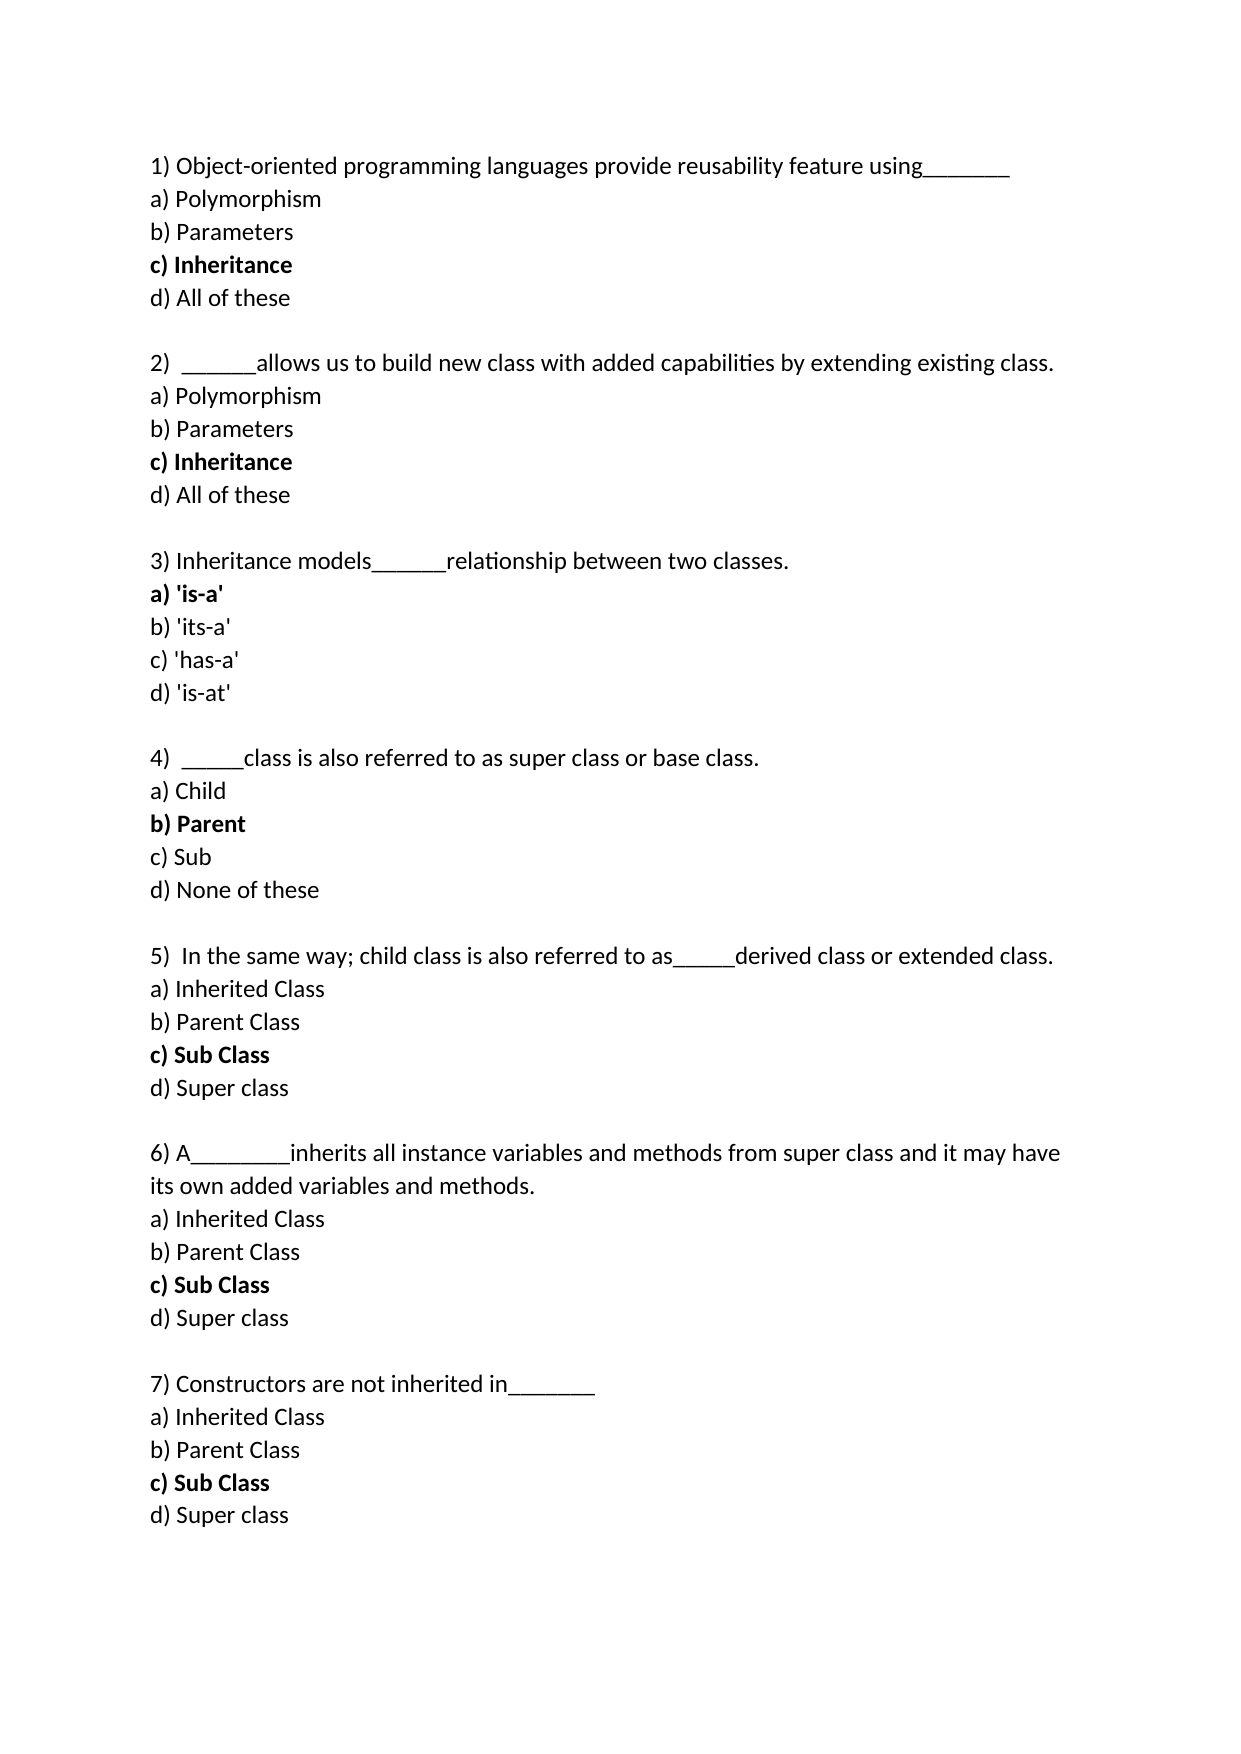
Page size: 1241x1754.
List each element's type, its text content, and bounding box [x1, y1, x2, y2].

text c) Inheritance [150, 249, 1090, 279]
text b) 'its-a' [150, 611, 1090, 641]
text b) Parent Class [150, 1434, 1090, 1464]
text a) Child [150, 775, 1090, 806]
text d) All of these [150, 282, 1090, 312]
text b) Parent Class [150, 1006, 1090, 1036]
text 5) In the same way; child class is also referred to as_____derived class or extended class. [150, 940, 1090, 971]
text a) Inherited Class [150, 973, 1090, 1003]
text c) Inheritance [150, 446, 1090, 477]
text 1) Object-oriented programming languages provide reusability feature using_______ [150, 150, 1090, 181]
text a) Polymorphism [150, 183, 1090, 213]
text d) 'is-at' [150, 677, 1090, 707]
text a) Polymorphism [150, 380, 1090, 411]
text d) None of these [150, 874, 1090, 905]
text 2) ______allows us to build new class with added capabilities by extending existing class. [150, 347, 1090, 378]
text c) Sub Class [150, 1467, 1090, 1497]
text 7) Constructors are not inherited in_______ [150, 1368, 1090, 1398]
text 4) _____class is also referred to as super class or base class. [150, 742, 1090, 773]
text b) Parameters [150, 413, 1090, 444]
text c) 'has-a' [150, 644, 1090, 674]
text a) Inherited Class [150, 1401, 1090, 1431]
text 6) A________inherits all instance variables and methods from super class and it may have its own added variables and methods. [150, 1137, 1090, 1201]
text d) Super class [150, 1499, 1090, 1530]
text c) Sub [150, 841, 1090, 872]
text 3) Inheritance models______relationship between two classes. [150, 545, 1090, 576]
text d) All of these [150, 479, 1090, 510]
text b) Parent Class [150, 1236, 1090, 1267]
text b) Parent [150, 808, 1090, 839]
text c) Sub Class [150, 1269, 1090, 1300]
text a) 'is-a' [150, 578, 1090, 608]
text c) Sub Class [150, 1039, 1090, 1069]
text b) Parameters [150, 216, 1090, 246]
text d) Super class [150, 1302, 1090, 1333]
text d) Super class [150, 1072, 1090, 1102]
text a) Inherited Class [150, 1203, 1090, 1234]
